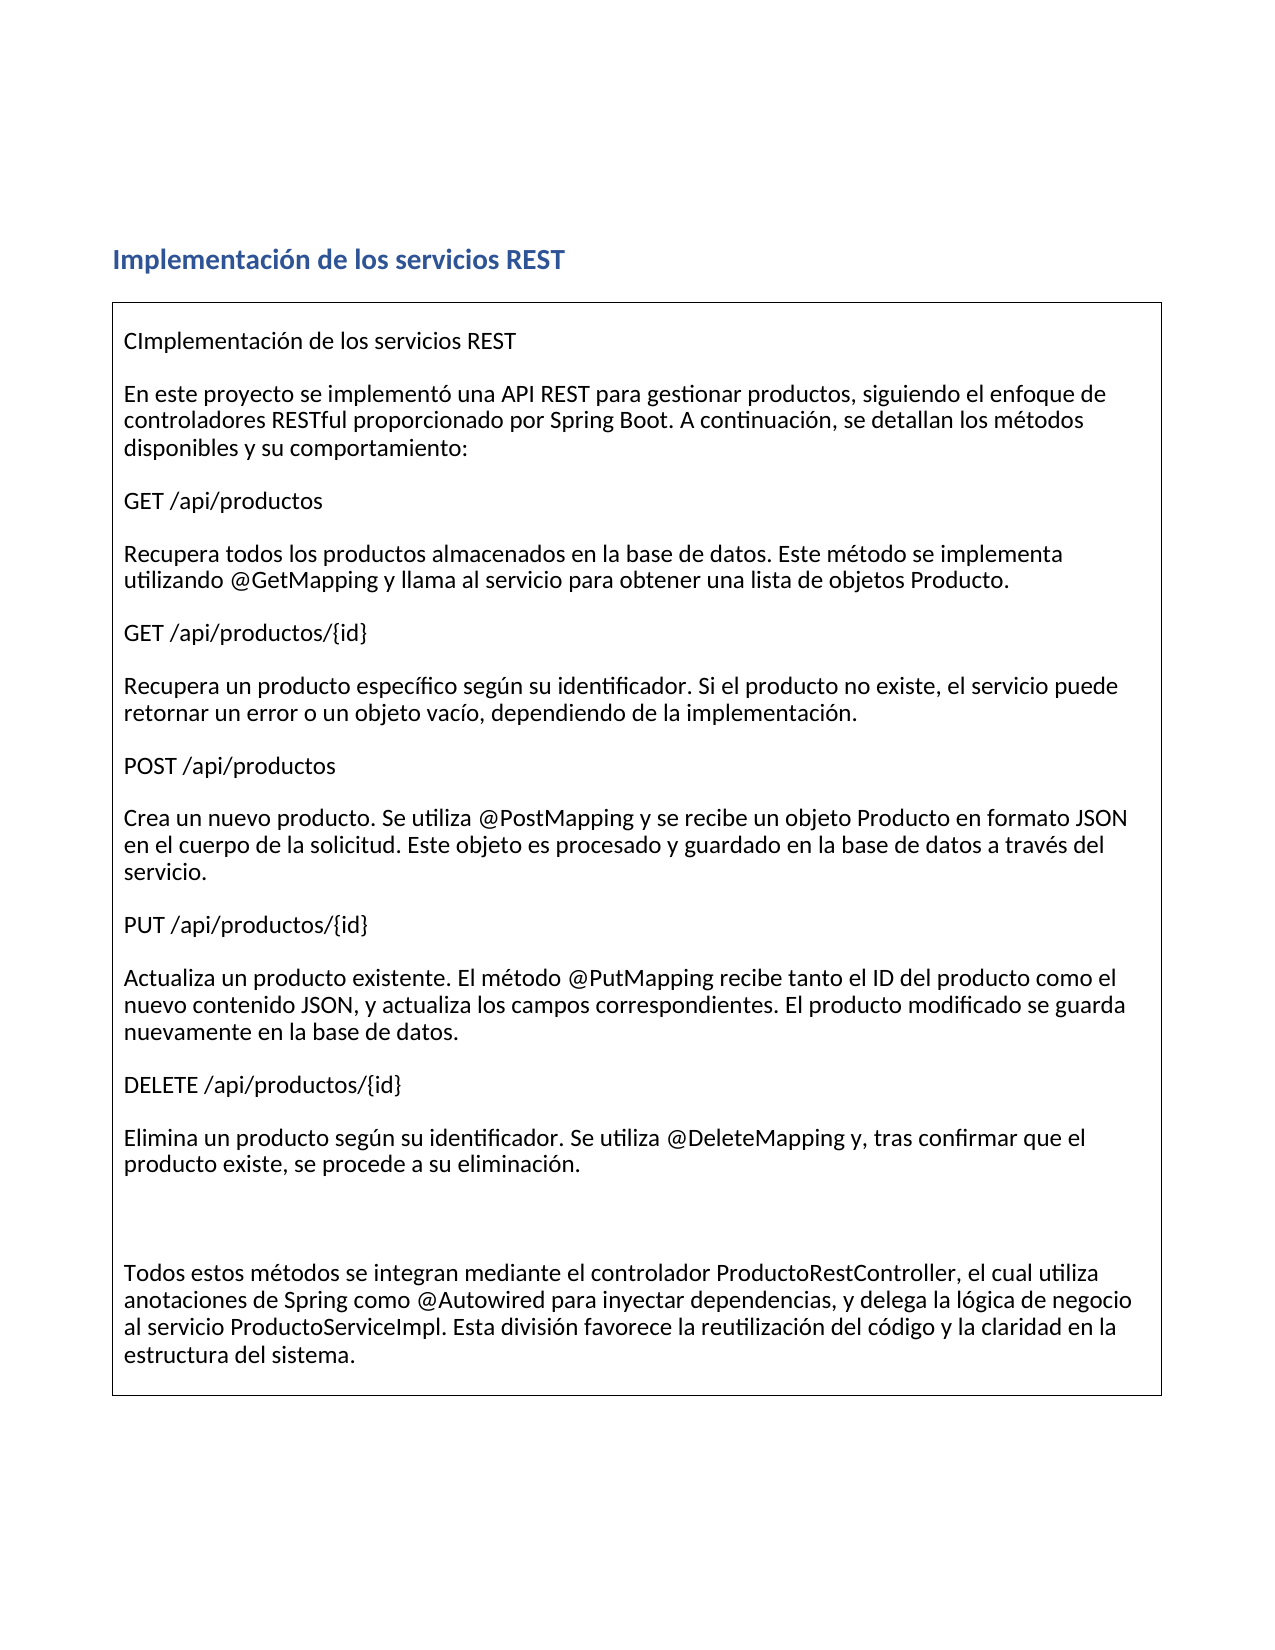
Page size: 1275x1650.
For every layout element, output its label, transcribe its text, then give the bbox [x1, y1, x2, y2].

text Implementación de los servicios REST [112, 241, 1162, 277]
